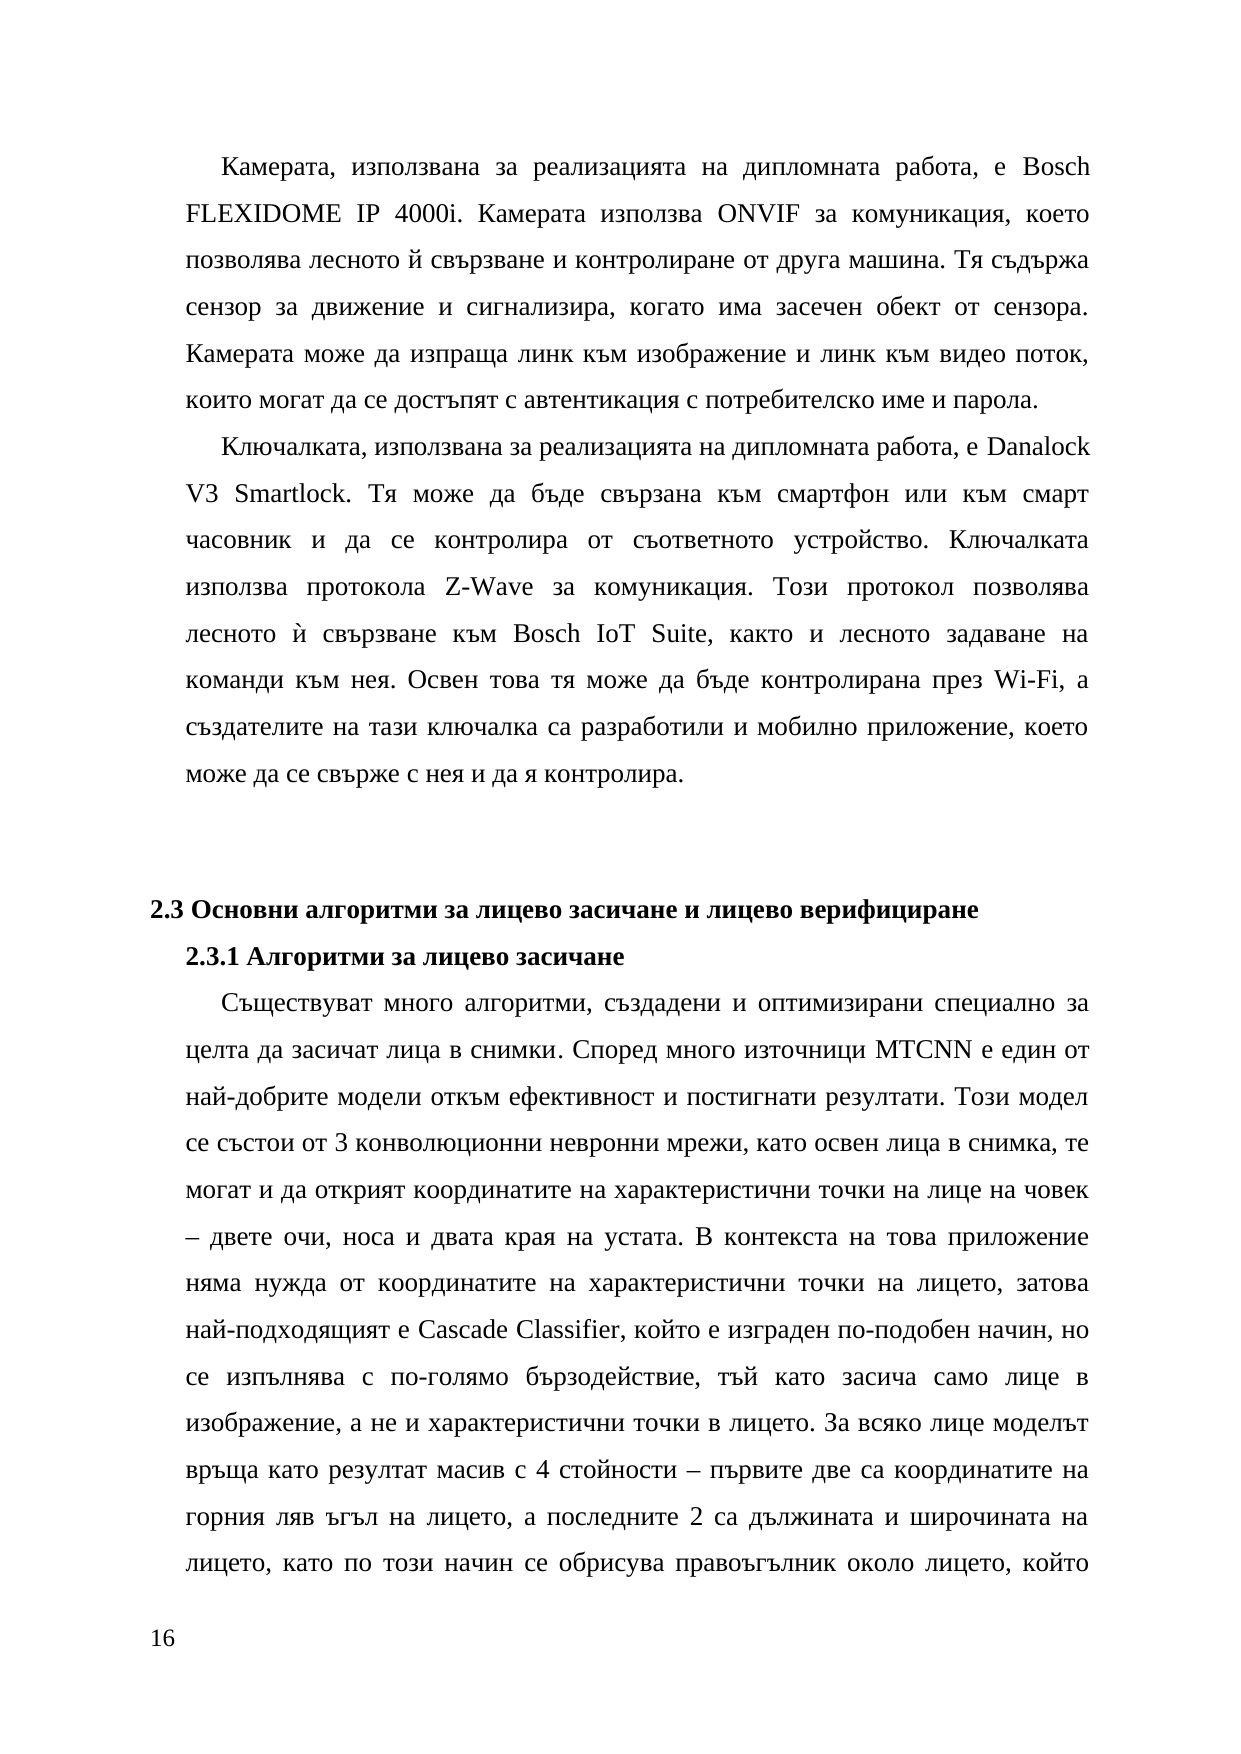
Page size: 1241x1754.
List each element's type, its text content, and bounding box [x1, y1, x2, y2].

text 2.3.1 Алгоритми за лицево засичане [150, 940, 1090, 971]
text 2.3 Основни алгоритми за лицево засичане и лицево верифициране [150, 893, 1090, 924]
text Камерата, използвана за реализацията на дипломната работа, е Bosch FLEXIDOME IP 4000i. Камерата използва ONVIF за комуникация, което позволява лесното й свързване и контролиране от друга машина. Тя съдържа сензор за движение и сигнализира, когато има засечен обект от сензора. Камерата може да изпраща линк към изображение и линк към видео поток, които могат да се достъпят с автентикация с потребителско име и парола. [185, 150, 1090, 414]
